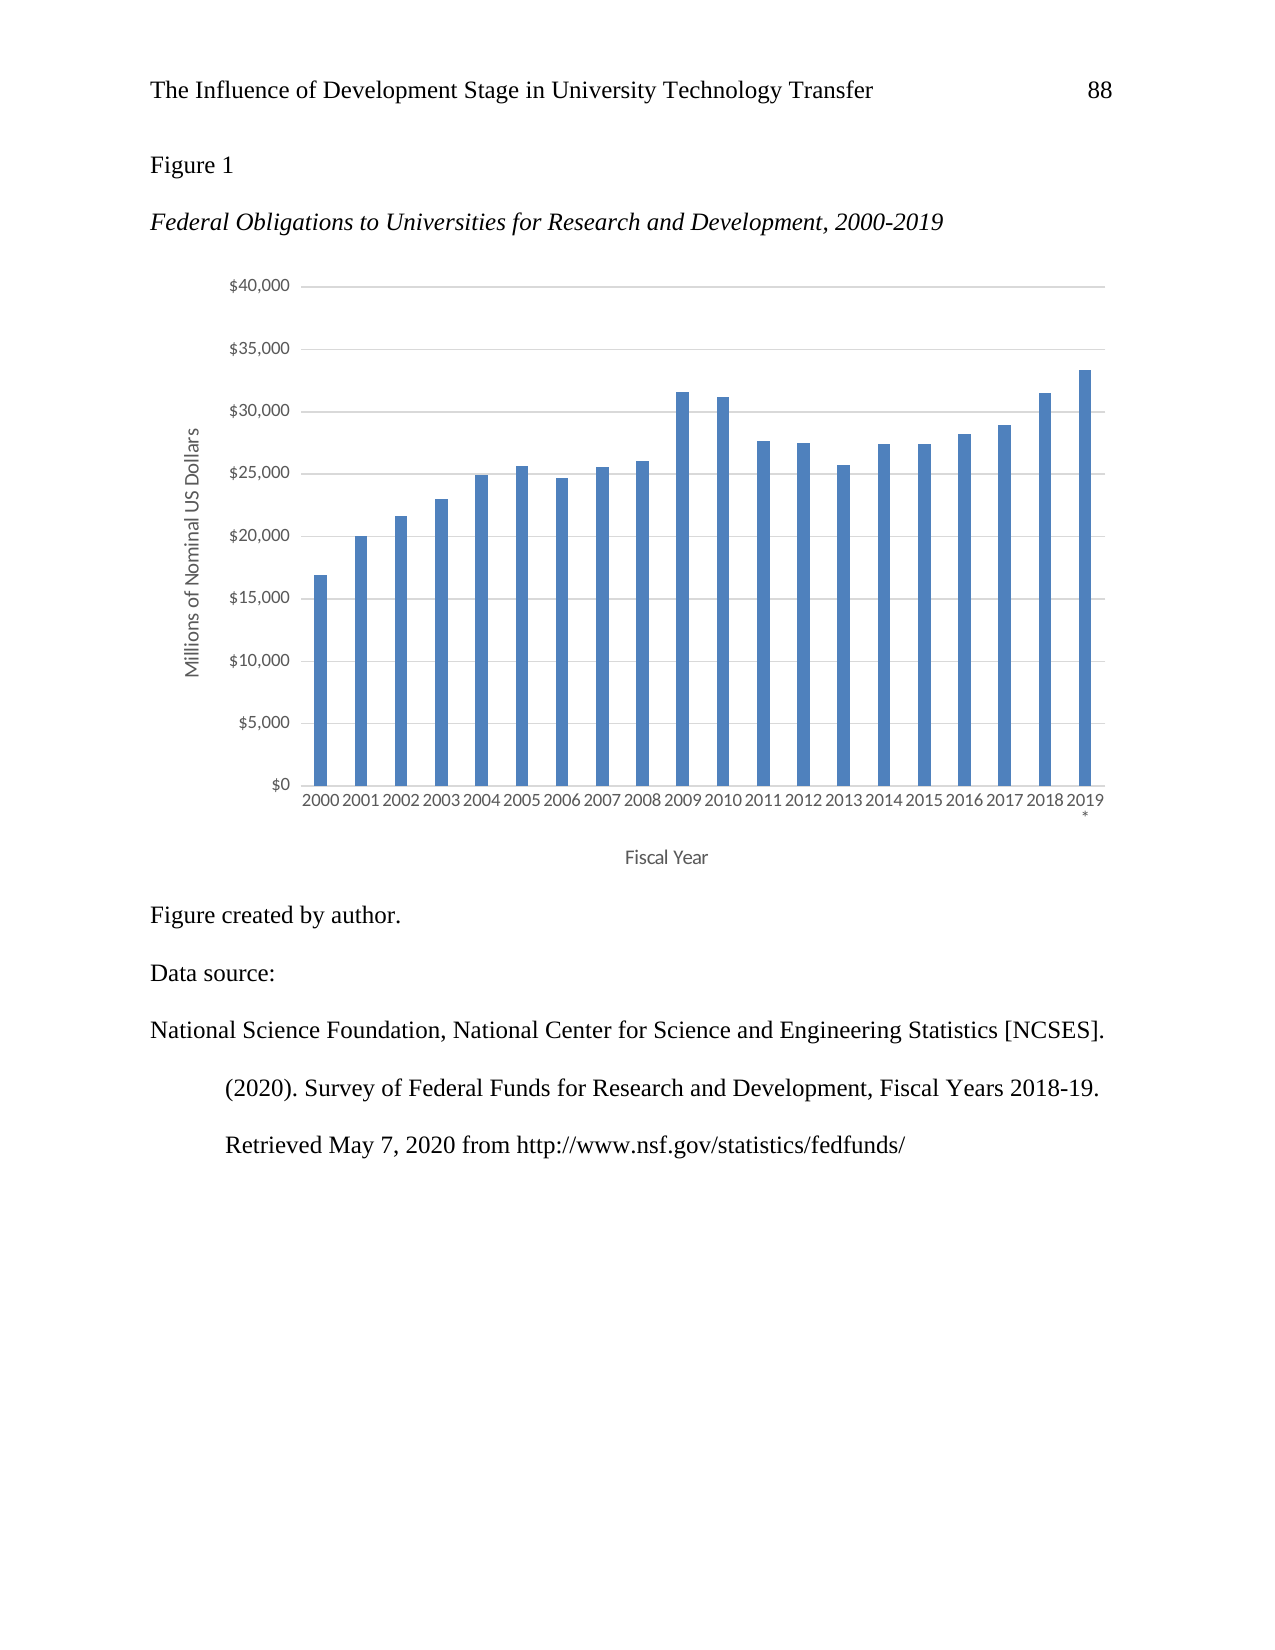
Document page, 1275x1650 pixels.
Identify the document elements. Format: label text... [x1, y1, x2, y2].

text National Science Foundation, National Center for Science and Engineering Statistics [NCSES]. (2020). Survey of Federal Funds for Research and Development, Fiscal Years 2018-19. Retrieved May 7, 2020 from http://www.nsf.gov/statistics/fedfunds/ [150, 1015, 1125, 1159]
text Data source: [150, 958, 1125, 986]
text Figure 1 Federal Obligations to Universities for Research and Development, 2000-2019 [150, 150, 1125, 236]
text Figure created by author. [150, 901, 1125, 929]
